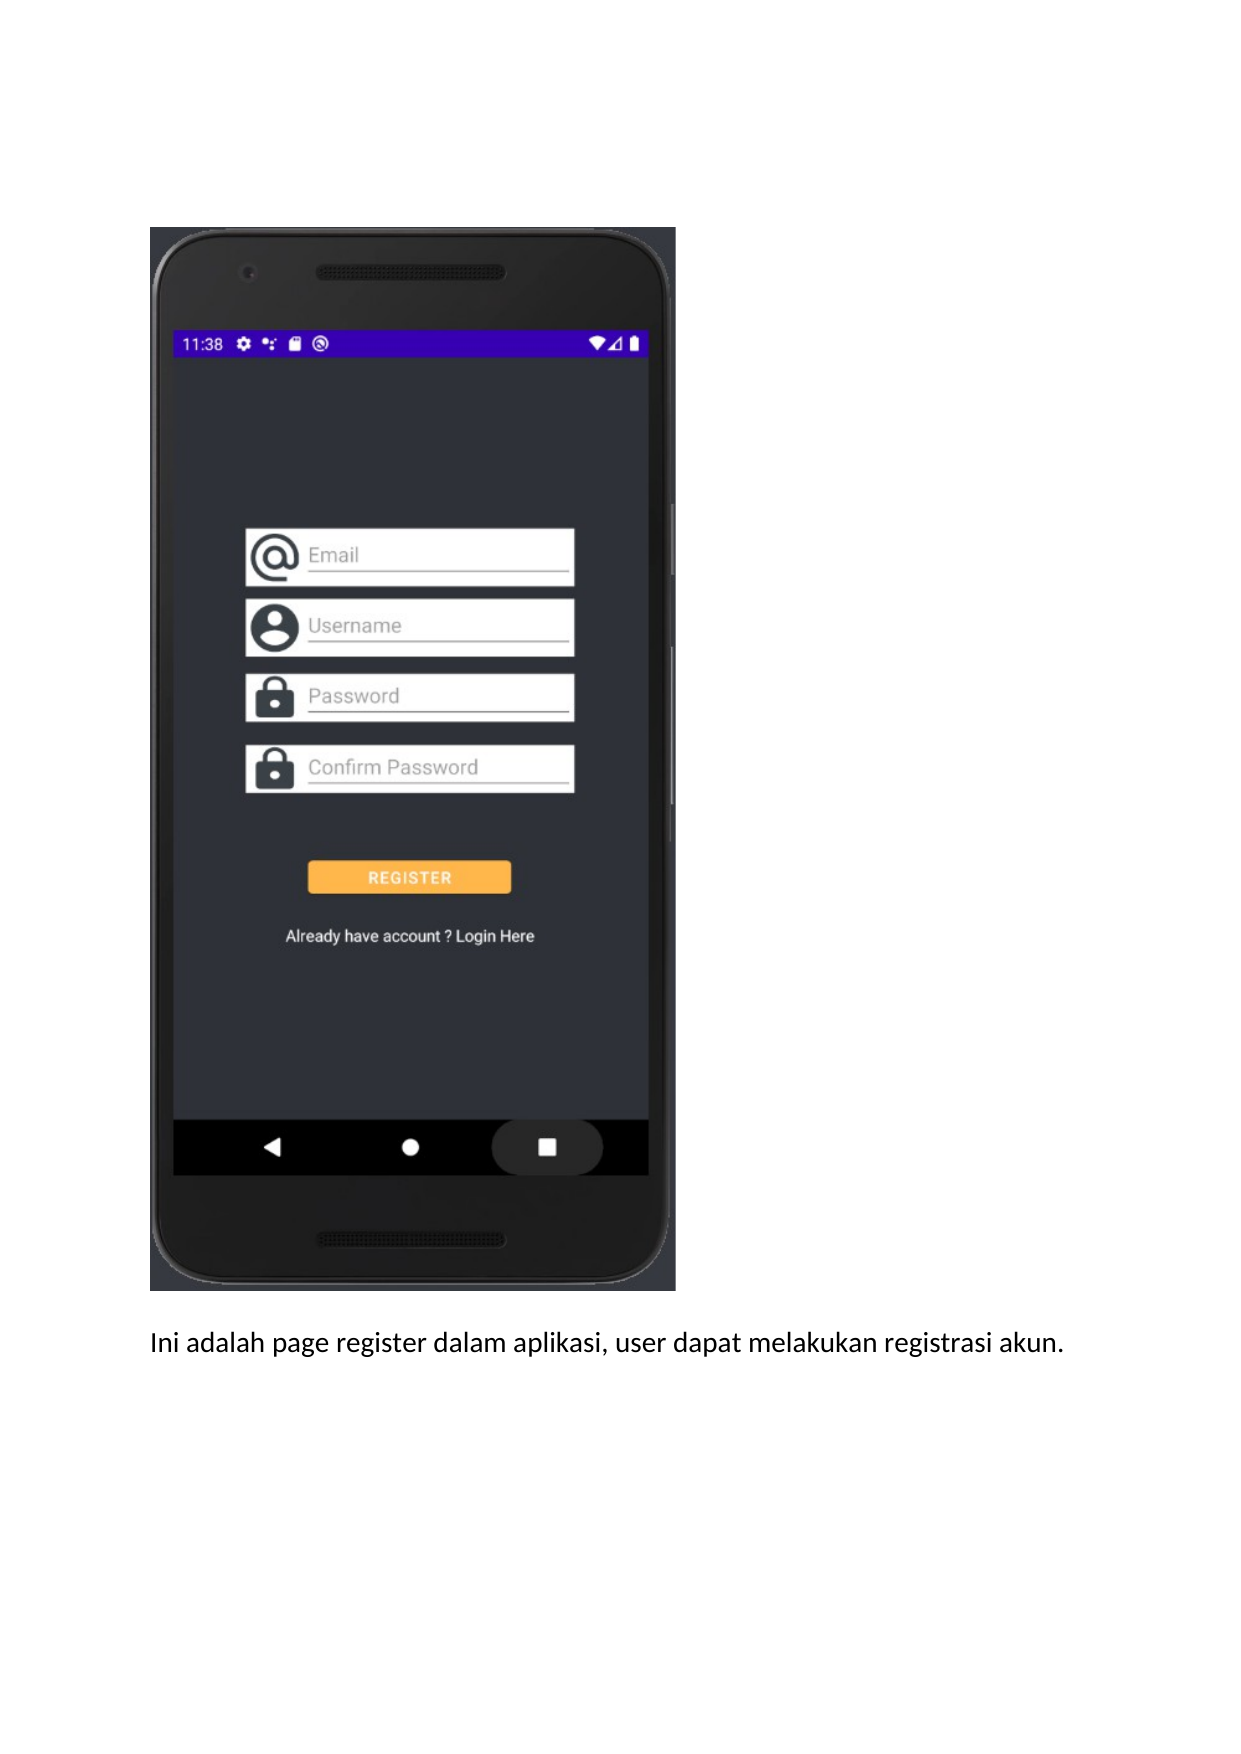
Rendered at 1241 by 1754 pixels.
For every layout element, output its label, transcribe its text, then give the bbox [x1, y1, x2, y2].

picture [150, 227, 676, 1291]
